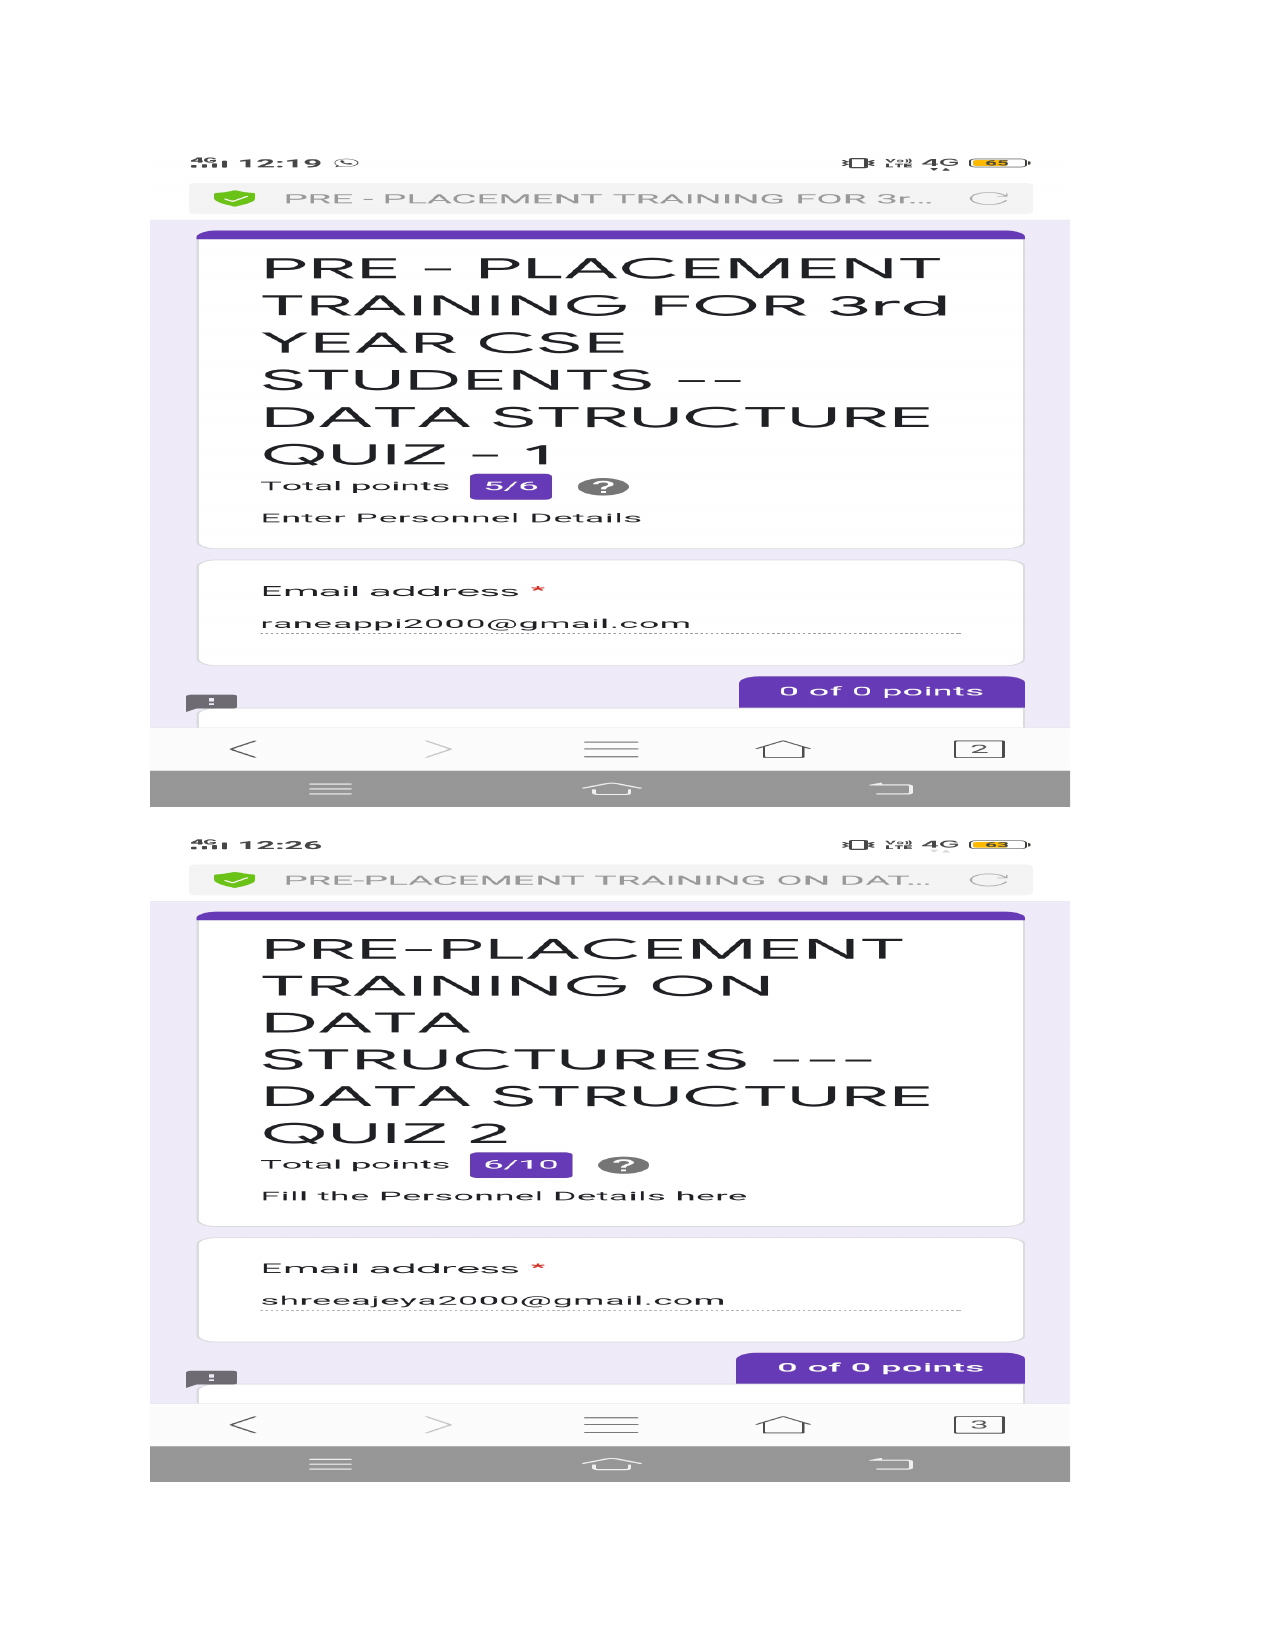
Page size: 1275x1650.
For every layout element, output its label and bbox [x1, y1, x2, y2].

picture [150, 831, 1071, 1482]
picture [150, 150, 1071, 807]
